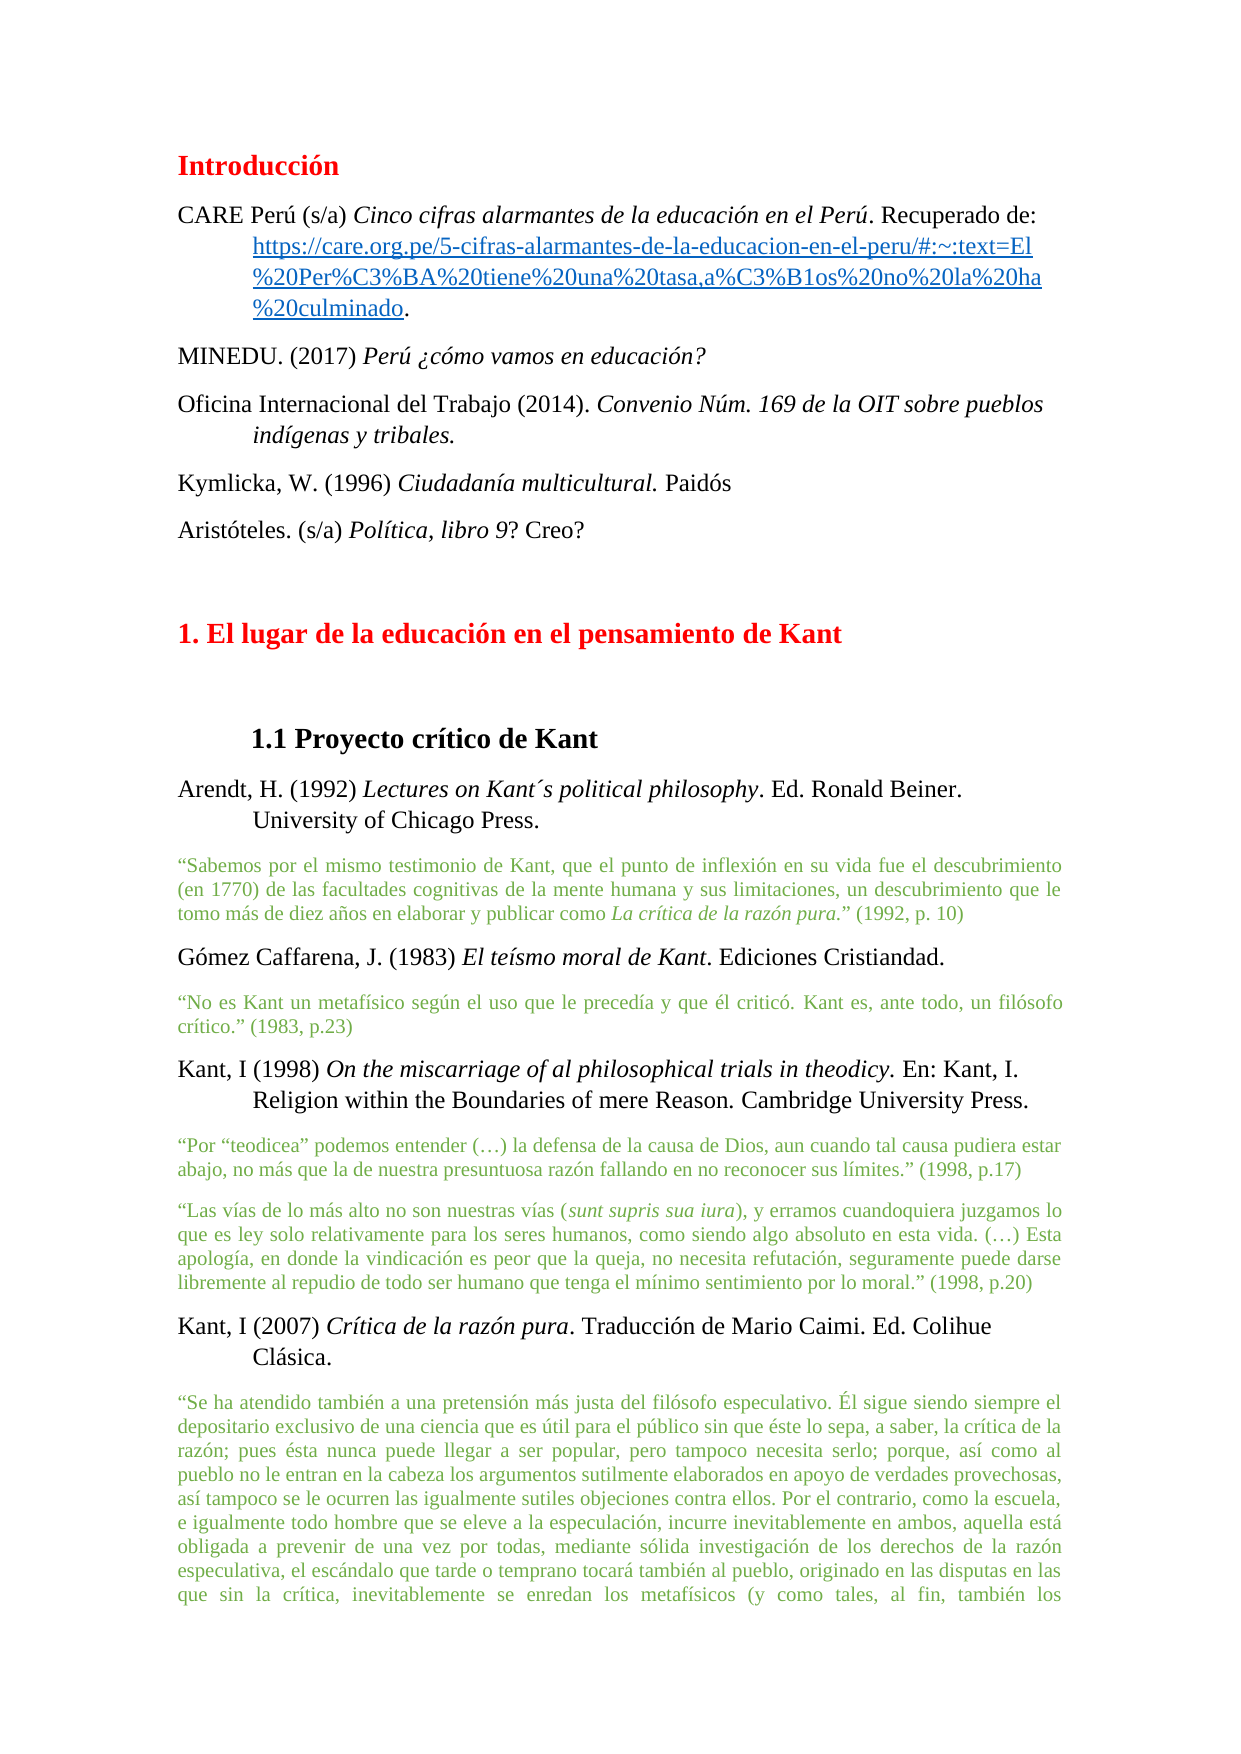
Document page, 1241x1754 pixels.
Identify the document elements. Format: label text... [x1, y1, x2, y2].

text Aristóteles. (s/a) Política, libro 9? Creo? [177, 515, 1063, 544]
text “No es Kant un metafísico según el uso que le precedía y que él criticó. Kant es, ante todo, un filósofo crítico.” (1983, p.23) [177, 990, 1063, 1038]
text CARE Perú (s/a) Cinco cifras alarmantes de la educación en el Perú. Recuperado de: https://care.org.pe/5-cifras-alarmantes-de-la-educacion-en-el-peru/#:~:text=El%20Per%C3%BA%20tiene%20una%20tasa,a%C3%B1os%20no%20la%20ha%20culminado. [177, 200, 1063, 322]
text 1. El lugar de la educación en el pensamiento de Kant [177, 616, 1063, 649]
text Oficina Internacional del Trabajo (2014). Convenio Núm. 169 de la OIT sobre pueblos indígenas y tribales. [177, 389, 1063, 449]
text “Por “teodicea” podemos entender (…) la defensa de la causa de Dios, aun cuando tal causa pudiera estar abajo, no más que la de nuestra presuntuosa razón fallando en no reconocer sus límites.” (1998, p.17) [177, 1133, 1063, 1181]
text Introducción [177, 148, 1063, 181]
text Kant, I (1998) On the miscarriage of al philosophical trials in theodicy. En: Kant, I. Religion within the Boundaries of mere Reason. Cambridge University Press. [177, 1054, 1063, 1114]
text Arendt, H. (1992) Lectures on Kant´s political philosophy. Ed. Ronald Beiner. University of Chicago Press. [177, 774, 1063, 834]
text Kant, I (2007) Crítica de la razón pura. Traducción de Mario Caimi. Ed. Colihue Clásica. [177, 1311, 1063, 1371]
text Gómez Caffarena, J. (1983) El teísmo moral de Kant. Ediciones Cristiandad. [177, 942, 1063, 971]
text Kymlicka, W. (1996) Ciudadanía multicultural. Paidós [177, 468, 1063, 496]
text “Sabemos por el mismo testimonio de Kant, que el punto de inflexión en su vida fue el descubrimiento (en 1770) de las facultades cognitivas de la mente humana y sus limitaciones, un descubrimiento que le tomo más de diez años en elaborar y publicar como La crítica de la razón pura.” (1992, p. 10) [177, 853, 1063, 925]
text MINEDU. (2017) Perú ¿cómo vamos en educación? [177, 341, 1063, 370]
text 1.1 Proyecto crítico de Kant [251, 722, 1063, 755]
